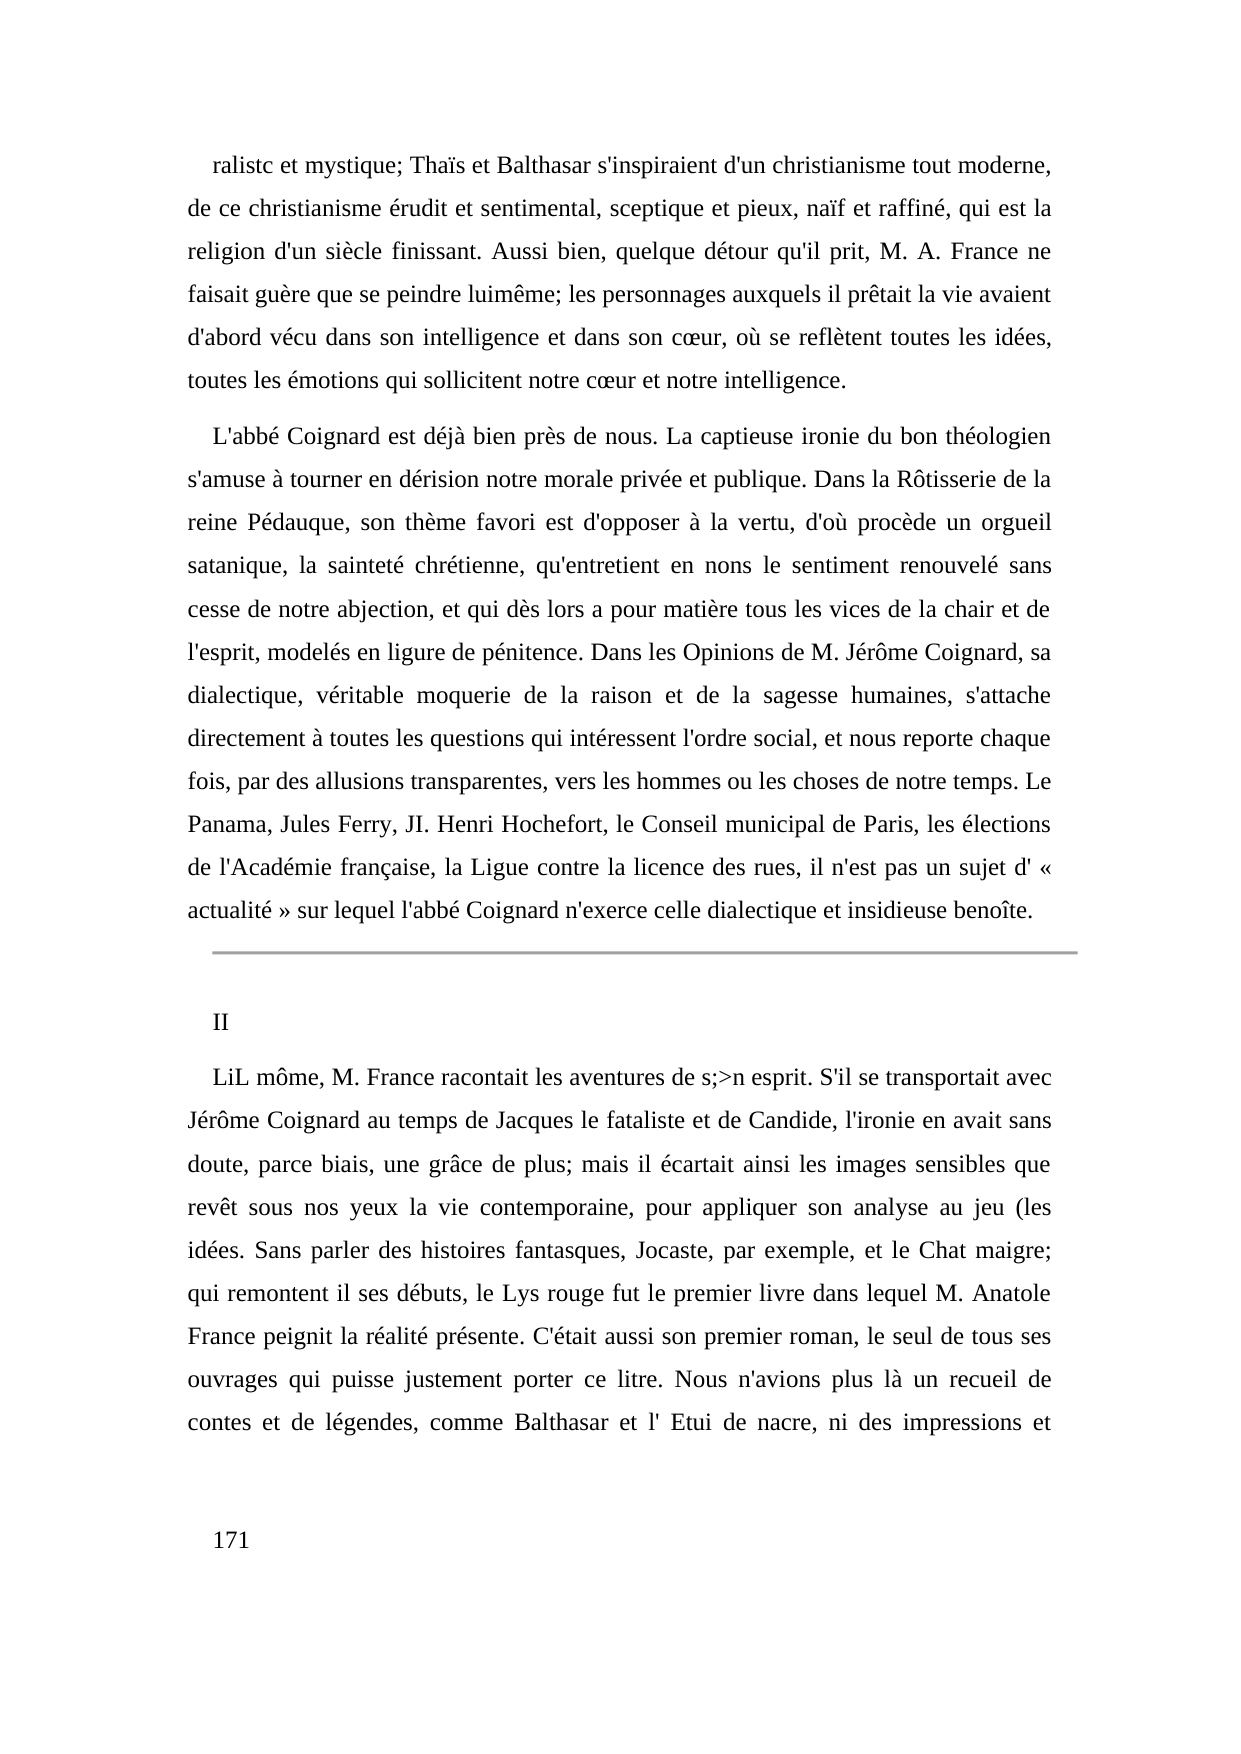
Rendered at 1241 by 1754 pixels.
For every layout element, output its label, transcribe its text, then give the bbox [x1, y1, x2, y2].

text ralistc et mystique; Thaïs et Balthasar s'inspiraient d'un christianisme tout moderne, de ce christianisme érudit et sentimental, sceptique et pieux, naïf et raffiné, qui est la religion d'un siècle finissant. Aussi bien, quelque détour qu'il prit, M. A. France ne faisait guère que se peindre luimême; les personnages auxquels il prêtait la vie avaient d'abord vécu dans son intelligence et dans son cœur, où se reflètent toutes les idées, toutes les émotions qui sollicitent notre cœur et notre intelligence. [187, 150, 1053, 394]
text II [187, 1007, 1053, 1036]
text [187, 1062, 1053, 1436]
text L'abbé Coignard est déjà bien près de nous. La captieuse ironie du bon théologien s'amuse à tourner en dérision notre morale privée et publique. Dans la Rôtisserie de la reine Pédauque, son thème favori est d'opposer à la vertu, d'où procède un orgueil satanique, la sainteté chrétienne, qu'entretient en nons le sentiment renouvelé sans cesse de notre abjection, et qui dès lors a pour matière tous les vices de la chair et de l'esprit, modelés en ligure de pénitence. Dans les Opinions de M. Jérôme Coignard, sa dialectique, véritable moquerie de la raison et de la sagesse humaines, s'attache directement à toutes les questions qui intéressent l'ordre social, et nous reporte chaque fois, par des allusions transparentes, vers les hommes ou les choses de notre temps. Le Panama, Jules Ferry, JI. Henri Hochefort, le Conseil municipal de Paris, les élections de l'Académie française, la Ligue contre la licence des rues, il n'est pas un sujet d' « actualité » sur lequel l'abbé Coignard n'exerce celle dialectique et insidieuse benoîte. [187, 421, 1053, 924]
